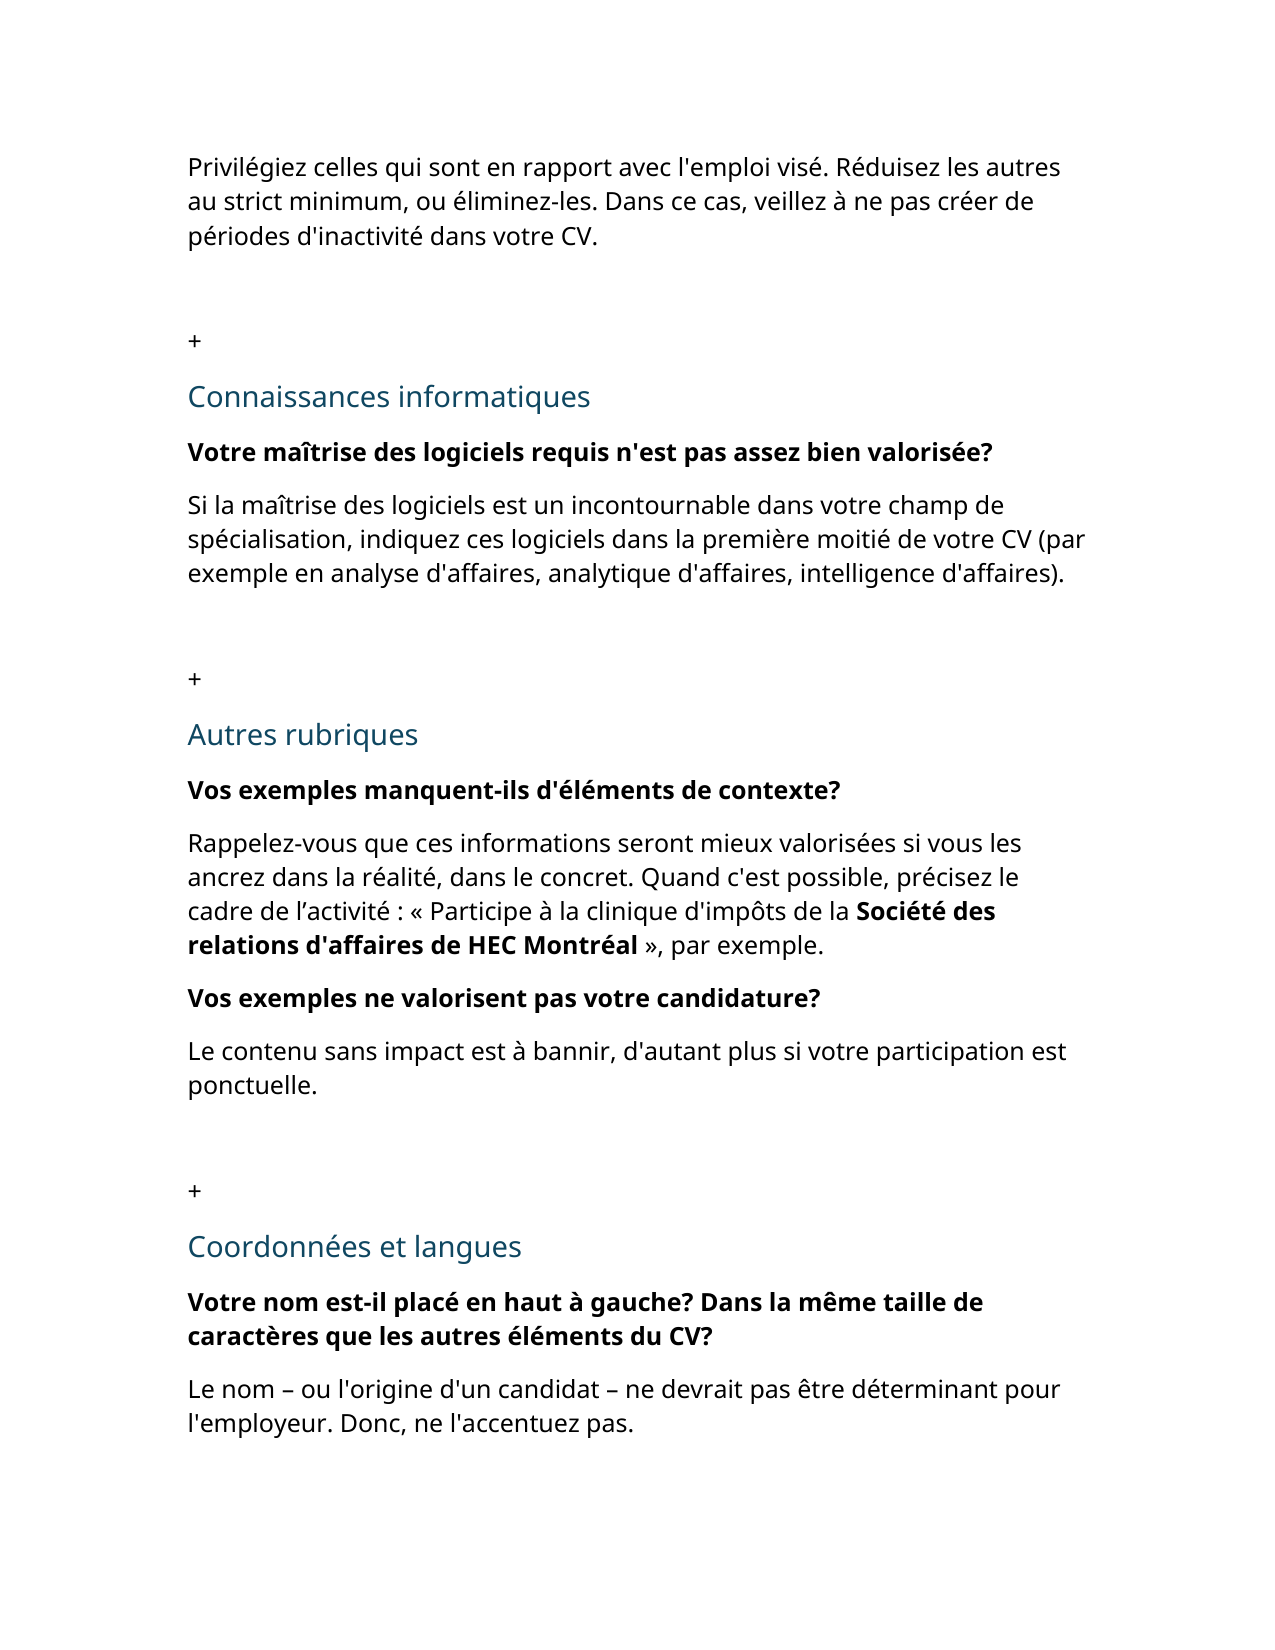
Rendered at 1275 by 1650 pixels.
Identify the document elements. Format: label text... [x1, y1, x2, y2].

text Privilégiez celles qui sont en rapport avec l'emploi visé. Réduisez les autres au strict minimum, ou éliminez-les. Dans ce cas, veillez à ne pas créer de périodes d'inactivité dans votre CV. [187, 150, 1087, 252]
text + [187, 1173, 1087, 1207]
subtitle Autres rubriques [187, 714, 1087, 754]
text Le contenu sans impact est à bannir, d'autant plus si votre participation est ponctuelle. [187, 1033, 1087, 1102]
text + [187, 662, 1087, 696]
text Si la maîtrise des logiciels est un incontournable dans votre champ de spécialisation, indiquez ces logiciels dans la première moitié de votre CV (par exemple en analyse d'affaires, analytique d'affaires, intelligence d'affaires). [187, 488, 1087, 590]
text + [187, 324, 1087, 358]
subtitle Coordonnées et langues [187, 1226, 1087, 1266]
text Rappelez-vous que ces informations seront mieux valorisées si vous les ancrez dans la réalité, dans le concret. Quand c'est possible, précisez le cadre de l’activité : « Participe à la clinique d'impôts de la Société des relations d'affaires de HEC Montréal », par exemple. [187, 826, 1087, 962]
text Votre nom est-il placé en haut à gauche? Dans la même taille de caractères que les autres éléments du CV? [187, 1284, 1087, 1352]
text Vos exemples ne valorisent pas votre candidature? [187, 981, 1087, 1015]
text Votre maîtrise des logiciels requis n'est pas assez bien valorisée? [187, 435, 1087, 469]
text Le nom – ou l'origine d'un candidat – ne devrait pas être déterminant pour l'employeur. Donc, ne l'accentuez pas. [187, 1371, 1087, 1439]
text Vos exemples manquent-ils d'éléments de contexte? [187, 773, 1087, 807]
subtitle Connaissances informatiques [187, 377, 1087, 416]
